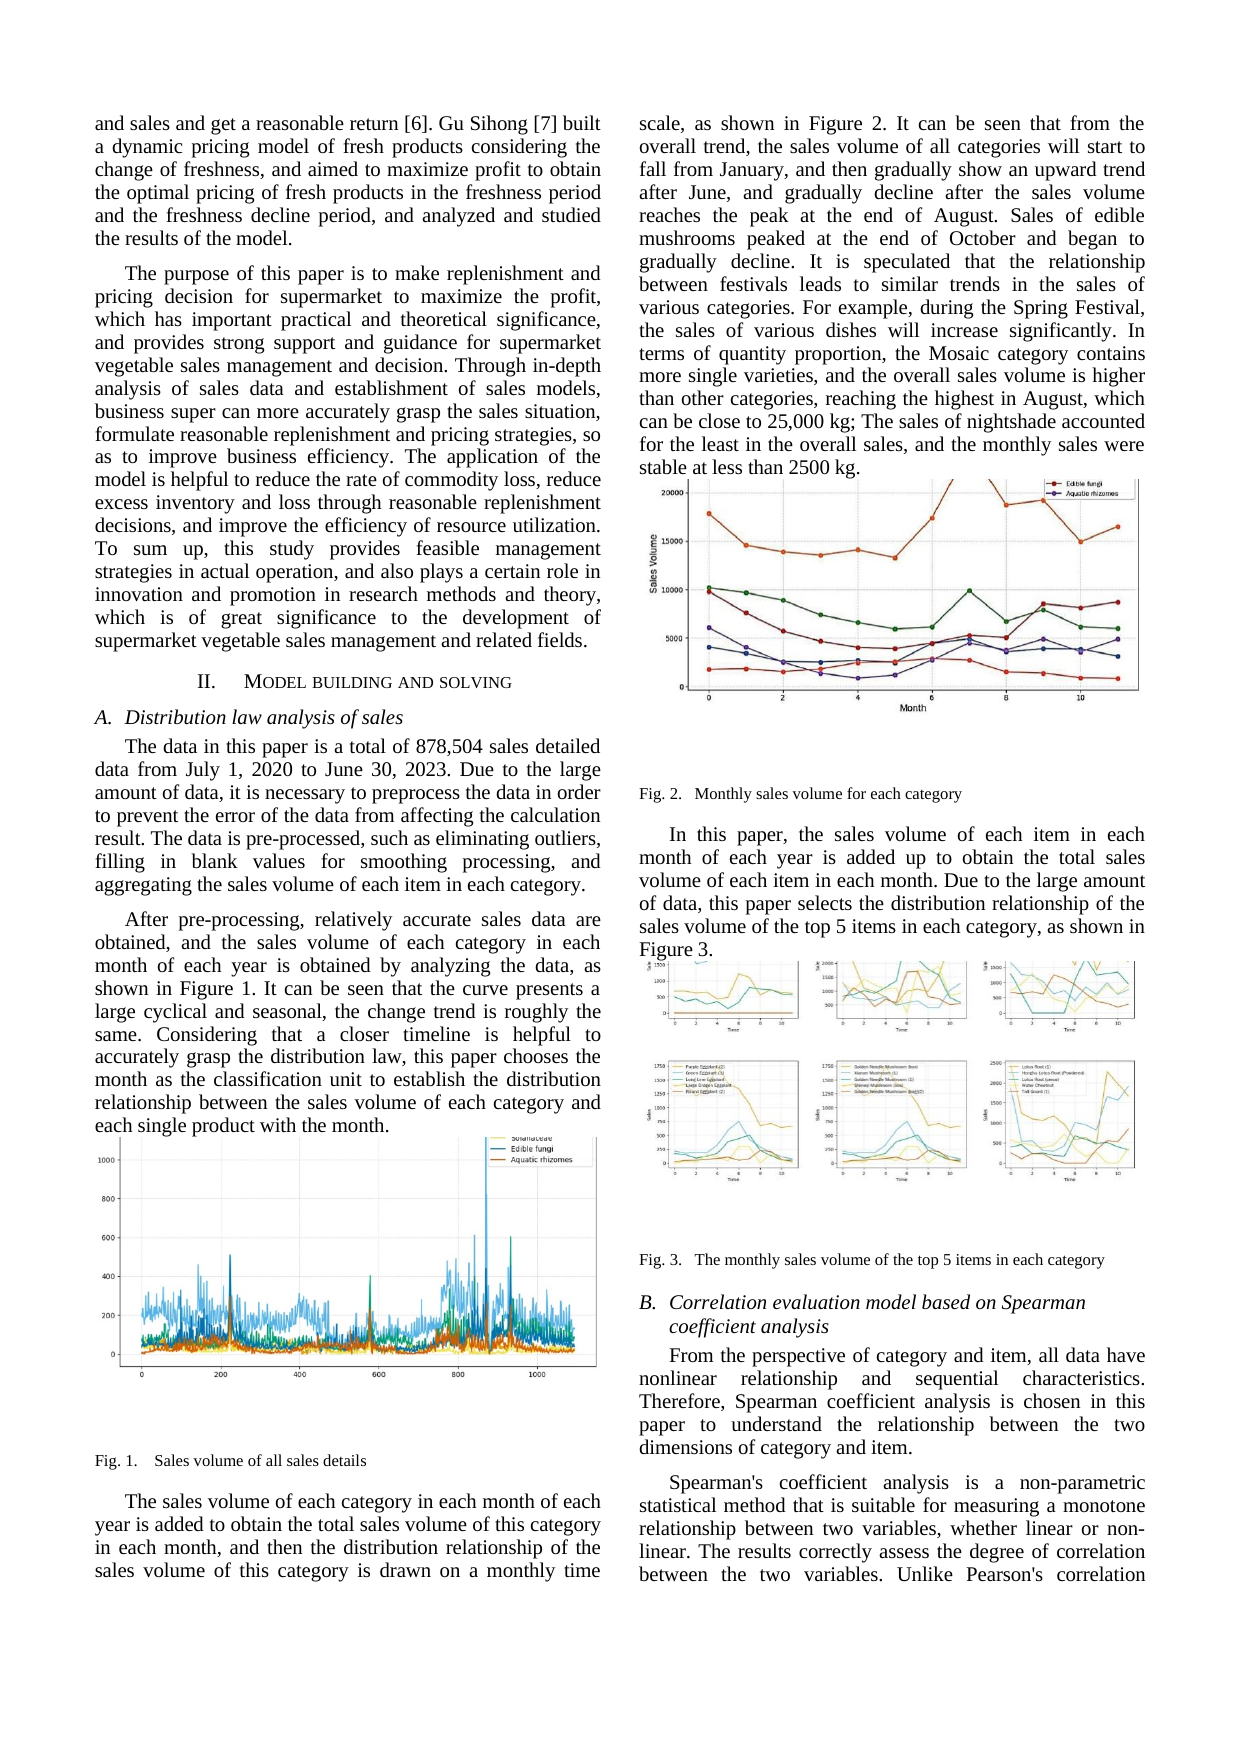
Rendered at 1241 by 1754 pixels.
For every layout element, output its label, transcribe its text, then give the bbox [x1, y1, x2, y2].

text From the perspective of category and item, all data have nonlinear relationship and sequential characteristics. Therefore, Spearman coefficient analysis is chosen in this paper to understand the relationship between the two dimensions of category and item. [639, 1344, 1146, 1459]
text The sales volume of each category in each month of each year is added to obtain the total sales volume of this category in each month, and then the distribution relationship of the sales volume of this category is drawn on a monthly time scale, as shown in Figure 2. It can be seen that from the overall trend, the sales volume of all categories will start to fall from January, and then gradually show an upward trend after June, and gradually decline after the sales volume reaches the peak at the end of August. Sales of edible mushrooms peaked at the end of October and began to gradually decline. It is speculated that the relationship between festivals leads to similar trends in the sales of various categories. For example, during the Spring Festival, the sales of various dishes will increase significantly. In terms of quantity proportion, the Mosaic category contains more single varieties, and the overall sales volume is higher than other categories, reaching the highest in August, which can be close to 25,000 kg; The sales of nightshade accounted for the least in the overall sales, and the monthly sales were stable at less than 2500 kg. [639, 112, 1146, 479]
text The purpose of this paper is to make replenishment and pricing decision for supermarket to maximize the profit, which has important practical and theoretical significance, and provides strong support and guidance for supermarket vegetable sales management and decision. Through in-depth analysis of sales data and establishment of sales models, business super can more accurately grasp the sales situation, formulate reasonable replenishment and pricing strategies, so as to improve business efficiency. The application of the model is helpful to reduce the rate of commodity loss, reduce excess inventory and loss through reasonable replenishment decisions, and improve the efficiency of resource utilization. To sum up, this study provides feasible management strategies in actual operation, and also plays a certain role in innovation and promotion in research methods and theory, which is of great significance to the development of supermarket vegetable sales management and related fields. [94, 262, 601, 652]
text The data in this paper is a total of 878,504 sales detailed data from July 1, 2020 to June 30, 2023. Due to the large amount of data, it is necessary to preprocess the data in order to prevent the error of the data from affecting the calculation result. The data is pre-processed, such as eliminating outliers, filling in blank values for smoothing processing, and aggregating the sales volume of each item in each category. [94, 735, 601, 896]
picture [638, 479, 1146, 716]
text After pre-processing, relatively accurate sales data are obtained, and the sales volume of each category in each month of each year is obtained by analyzing the data, as shown in Figure 1. It can be seen that the curve presents a large cyclical and seasonal, the change trend is roughly the same. Considering that a closer timeline is helpful to accurately grasp the distribution law, this paper chooses the month as the classification unit to establish the distribution relationship between the sales volume of each category and each single product with the month. [94, 908, 601, 1137]
subtitle Correlation evaluation model based on Spearman coefficient analysis [639, 1290, 1146, 1338]
text The monthly sales volume of the top 5 items in each category [639, 1250, 1146, 1269]
subtitle Distribution law analysis of sales [94, 705, 601, 729]
picture [638, 961, 1146, 1185]
text In this paper, the sales volume of each item in each month of each year is added up to obtain the total sales volume of each item in each month. Due to the large amount of data, this paper selects the distribution relationship of the sales volume of the top 5 items in each category, as shown in Figure 3. [639, 824, 1146, 961]
subtitle Model building and solving [94, 668, 601, 693]
text Monthly sales volume for each category [639, 784, 1146, 803]
text Sales volume of all sales details [94, 1451, 601, 1470]
picture [94, 1137, 602, 1381]
